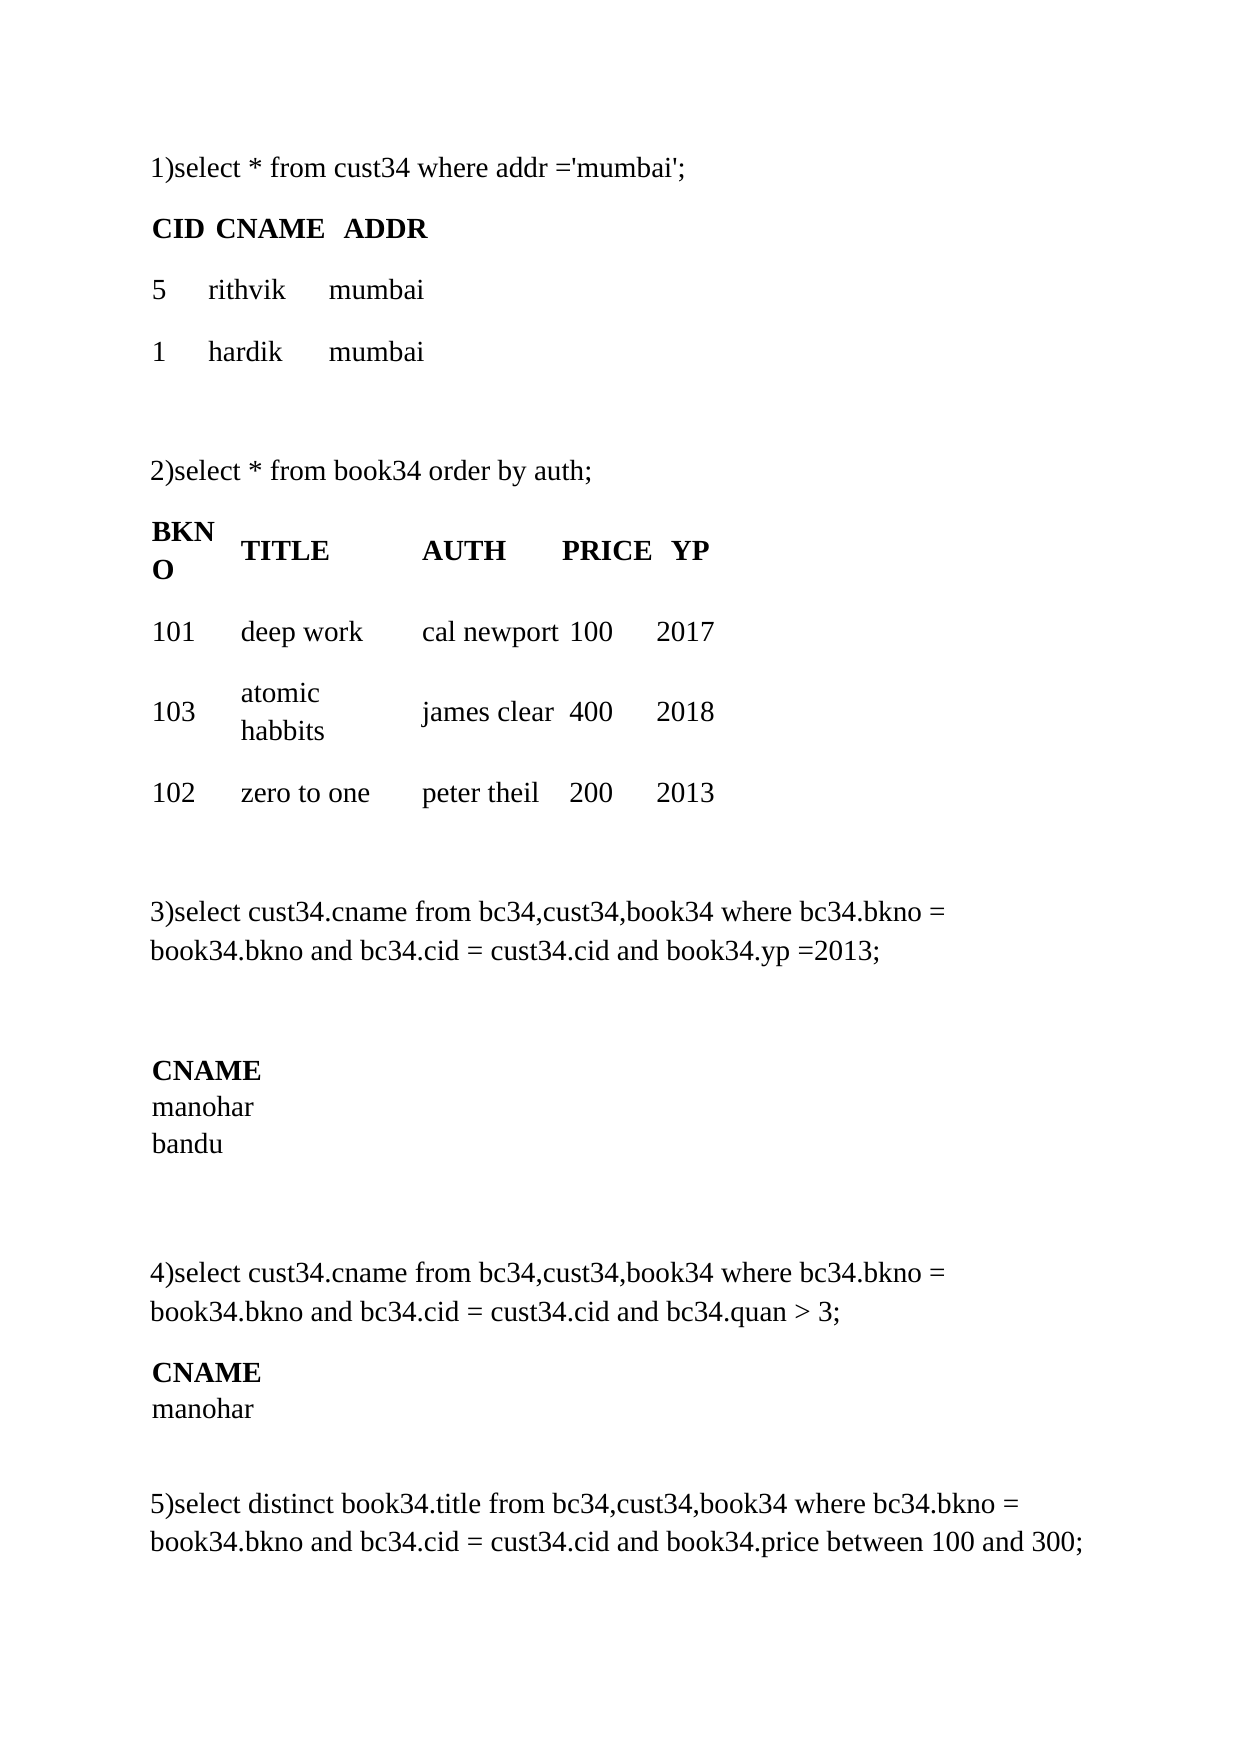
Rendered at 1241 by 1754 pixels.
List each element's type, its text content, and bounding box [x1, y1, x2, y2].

table_cell 5 [150, 271, 207, 332]
table_cell 2013 [654, 773, 716, 835]
table_cell deep work [239, 612, 413, 673]
table_header PRICE [560, 512, 654, 612]
table_cell 400 [560, 674, 654, 773]
text 2)select * from book34 order by auth; [150, 453, 1090, 486]
table_cell hardik [207, 332, 327, 393]
table_header CID [150, 209, 207, 271]
table_cell 102 [150, 773, 239, 835]
table_cell cal newport [413, 612, 560, 673]
table_header ADDR [327, 209, 429, 271]
table_header CNAME [150, 1051, 263, 1088]
table_cell manohar [150, 1088, 263, 1125]
table_cell 101 [150, 612, 239, 673]
table_cell peter theil [413, 773, 560, 835]
text 1)select * from cust34 where addr ='mumbai'; [150, 150, 1090, 183]
table_cell manohar [150, 1390, 263, 1426]
text 5)select distinct book34.title from bc34,cust34,book34 where bc34.bkno = book34.bkno and bc34.cid = cust34.cid and book34.price between 100 and 300; [150, 1486, 1090, 1558]
table_cell atomic habbits [239, 674, 413, 773]
table_cell 2018 [654, 674, 716, 773]
table_cell rithvik [207, 271, 327, 332]
table_cell 2017 [654, 612, 716, 673]
table_cell zero to one [239, 773, 413, 835]
table_header TITLE [239, 512, 413, 612]
text 4)select cust34.cname from bc34,cust34,book34 where bc34.bkno = book34.bkno and bc34.cid = cust34.cid and bc34.quan > 3; [150, 1255, 1090, 1327]
table_cell mumbai [327, 332, 429, 393]
table_cell bandu [150, 1125, 263, 1161]
table_cell 200 [560, 773, 654, 835]
table_header BKNO [150, 512, 239, 612]
text 3)select cust34.cname from bc34,cust34,book34 where bc34.bkno = book34.bkno and bc34.cid = cust34.cid and book34.yp =2013; [150, 894, 1090, 966]
table_header CNAME [207, 209, 327, 271]
table_cell mumbai [327, 271, 429, 332]
table_cell 103 [150, 674, 239, 773]
table_cell 1 [150, 332, 207, 393]
table_header CNAME [150, 1353, 263, 1390]
table_cell 100 [560, 612, 654, 673]
table_header YP [654, 512, 716, 612]
table_header AUTH [413, 512, 560, 612]
table_cell james clear [413, 674, 560, 773]
